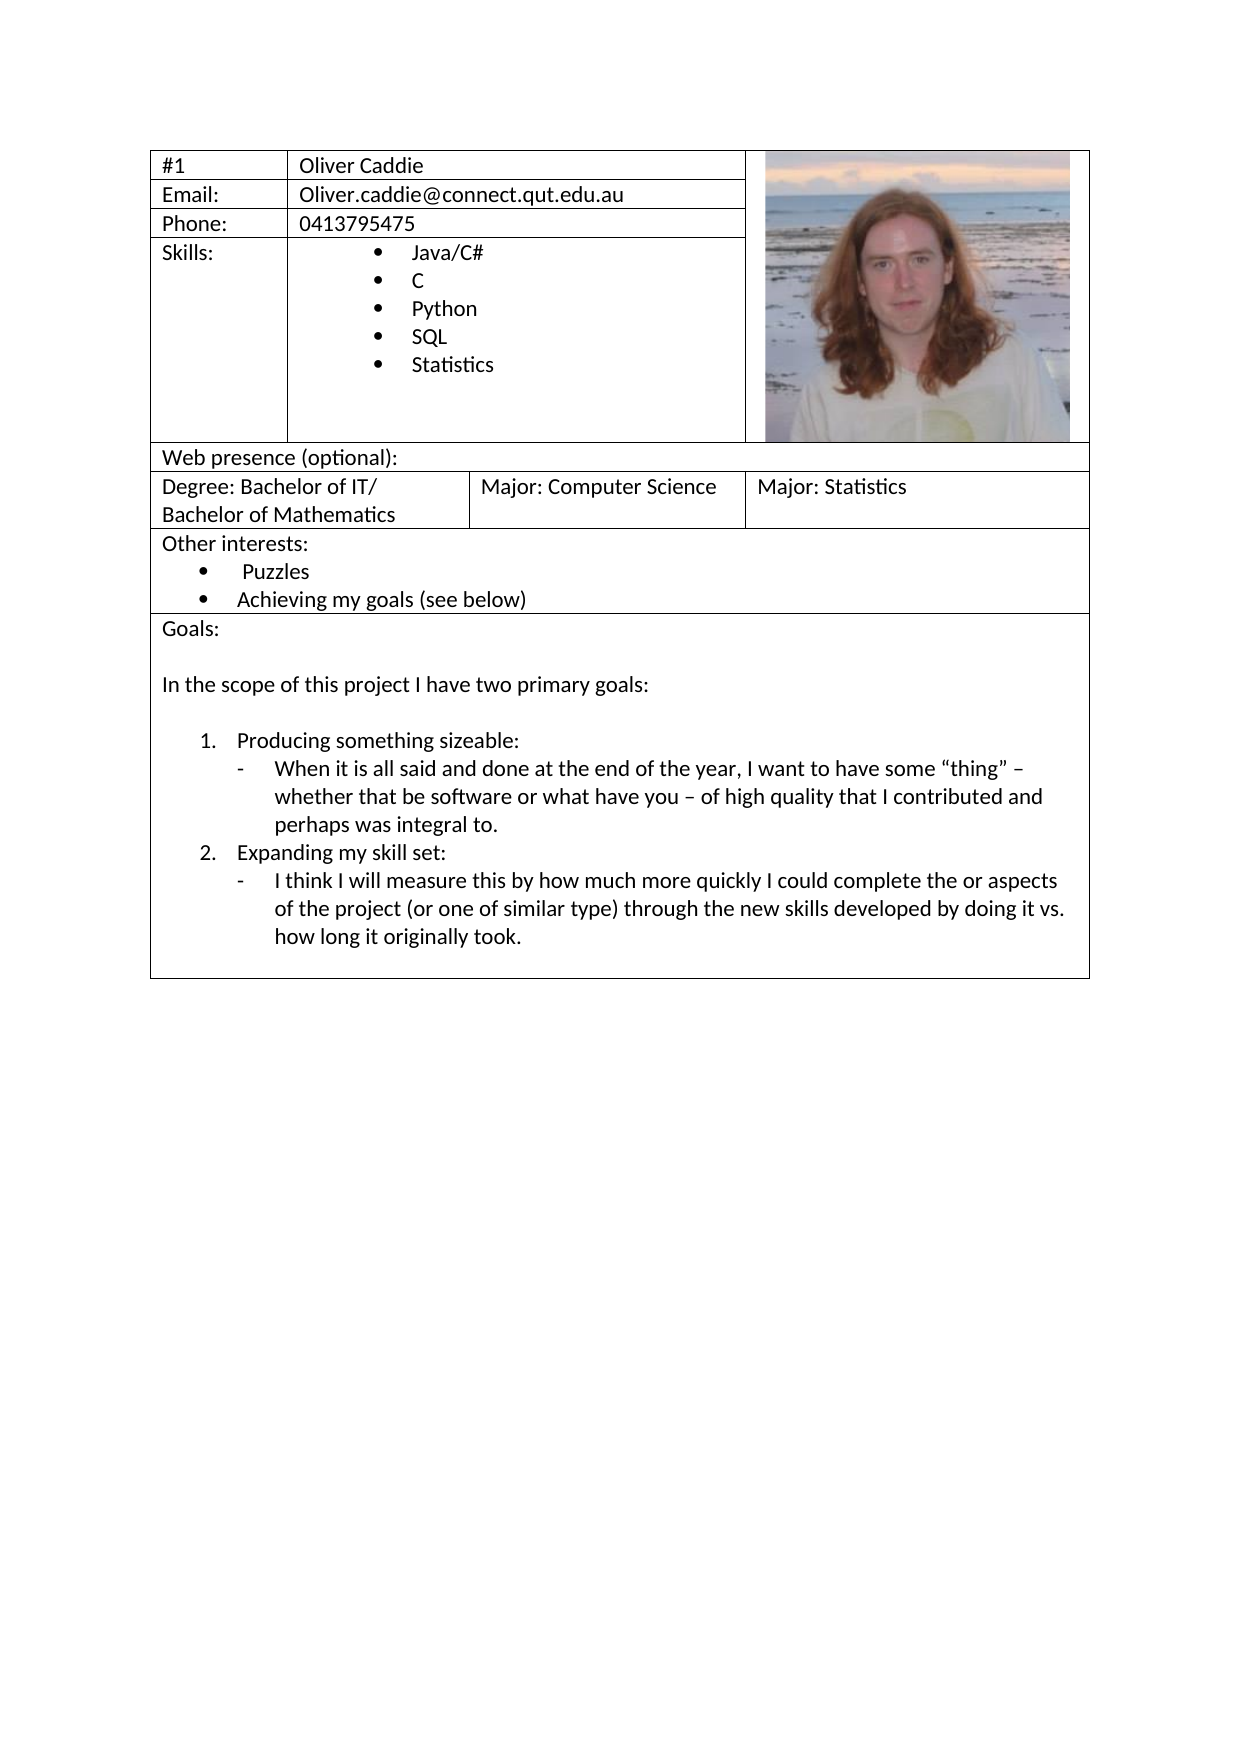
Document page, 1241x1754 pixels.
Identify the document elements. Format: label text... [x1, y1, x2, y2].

picture [765, 151, 1070, 442]
table_cell Java/C# C Python SQL Statistics [288, 238, 745, 442]
table_cell Web presence (optional): [151, 443, 1089, 471]
table_cell Goals: In the scope of this project I have two primary goals: Producing something sizeable: When it is all said and done at the end of the year, I want to have some “thing” – whether that be software or what have you – of high quality that I contributed and perhaps was integral to. Expanding my skill set: I think I will measure this by how much more quickly I could complete the or aspects of the project (or one of similar type) through the new skills developed by doing it vs. how long it originally took. [151, 614, 1089, 978]
table_cell 0413795475 [288, 209, 745, 237]
table_cell Skills: [151, 238, 287, 442]
table_header [746, 151, 765, 442]
table_cell Major: Computer Science [470, 472, 745, 528]
table_cell Email: [151, 180, 287, 208]
table_cell Phone: [151, 209, 287, 237]
table_header [1070, 151, 1089, 442]
table_cell Other interests: Puzzles Achieving my goals (see below) [151, 529, 1089, 613]
table_cell Degree: Bachelor of IT/ Bachelor of Mathematics [151, 472, 469, 528]
table_cell Oliver.caddie@connect.qut.edu.au [288, 180, 745, 208]
table_header #1 [151, 151, 287, 179]
table_cell Major: Statistics [746, 472, 1089, 528]
table_header Oliver Caddie [288, 151, 745, 179]
